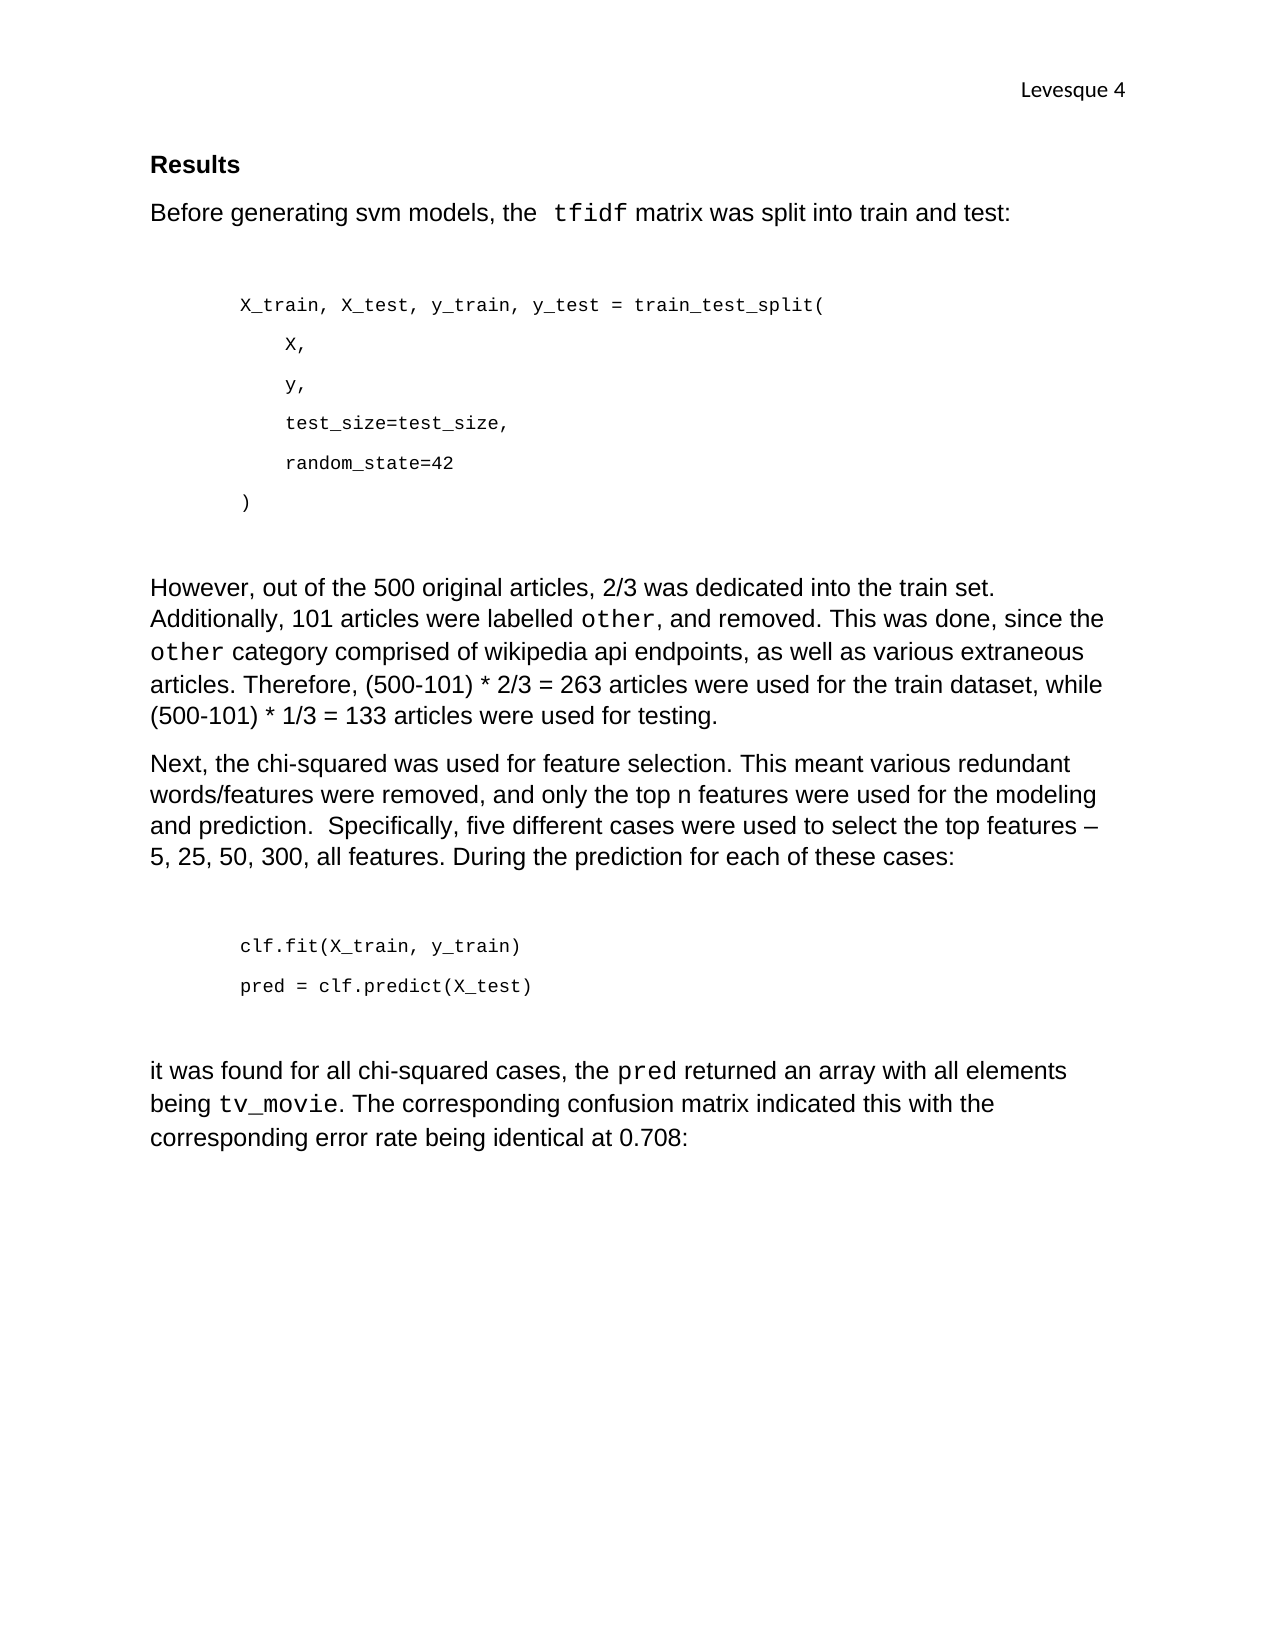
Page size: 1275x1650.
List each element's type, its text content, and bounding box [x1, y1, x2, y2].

text Before generating svm models, the tfidf matrix was split into train and test: [150, 198, 1125, 229]
text pred = clf.predict(X_test) [150, 977, 1125, 998]
text X_train, X_test, y_train, y_test = train_test_split( [150, 295, 1125, 317]
text random_state=42 [150, 454, 1125, 475]
text it was found for all chi-squared cases, the pred returned an array with all elements being tv_movie. The corresponding confusion matrix indicated this with the corresponding error rate being identical at 0.708: [150, 1056, 1125, 1151]
text test_size=test_size, [150, 414, 1125, 435]
text clf.fit(X_train, y_train) [150, 937, 1125, 958]
text ) [150, 493, 1125, 514]
text y, [150, 374, 1125, 396]
text X, [150, 335, 1125, 356]
text However, out of the 500 original articles, 2/3 was dedicated into the train set. Additionally, 101 articles were labelled other, and removed. This was done, since the other category comprised of wikipedia api endpoints, as well as various extraneous articles. Therefore, (500-101) * 2/3 = 263 articles were used for the train dataset, while (500-101) * 1/3 = 133 articles were used for testing. [150, 572, 1125, 730]
text Next, the chi-squared was used for feature selection. This meant various redundant words/features were removed, and only the top n features were used for the modeling and prediction. Specifically, five different cases were used to select the top features – 5, 25, 50, 300, all features. During the prediction for each of these cases: [150, 749, 1125, 871]
text Results [150, 150, 1125, 179]
